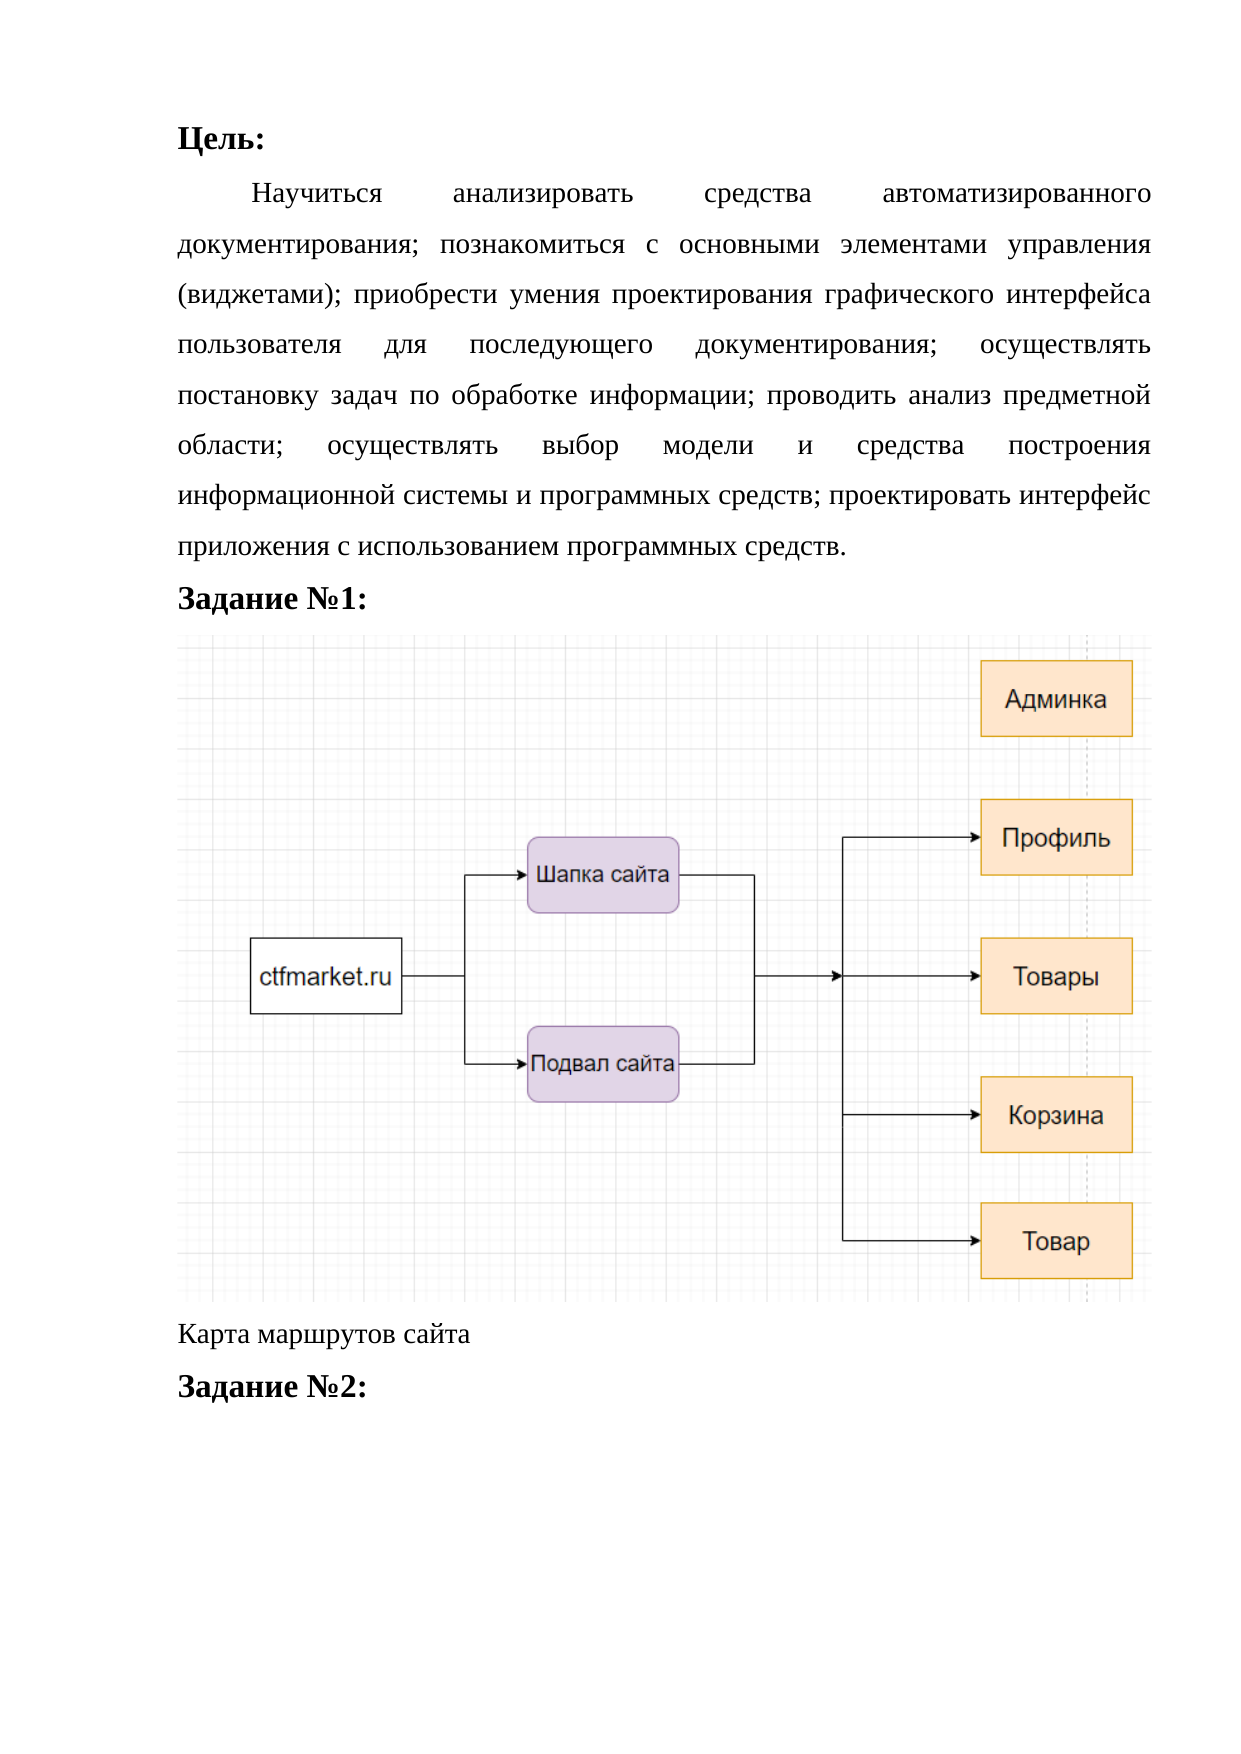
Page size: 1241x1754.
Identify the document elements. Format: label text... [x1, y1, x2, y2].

text Цель: [177, 118, 1152, 156]
text Задание №1: [177, 578, 1152, 616]
text Научиться анализировать средства автоматизированного документирования; познакомиться с основными элементами управления (виджетами); приобрести умения проектирования графического интерфейса пользователя для последующего документирования; осуществлять постановку задач по обработке информации; проводить анализ предметной области; осуществлять выбор модели и средства построения информационной системы и программных средств; проектировать интерфейс приложения с использованием программных средств. [177, 176, 1152, 561]
text Задание №2: [177, 1366, 1152, 1405]
text Карта маршрутов сайта [177, 1316, 1152, 1349]
picture [177, 635, 1152, 1302]
